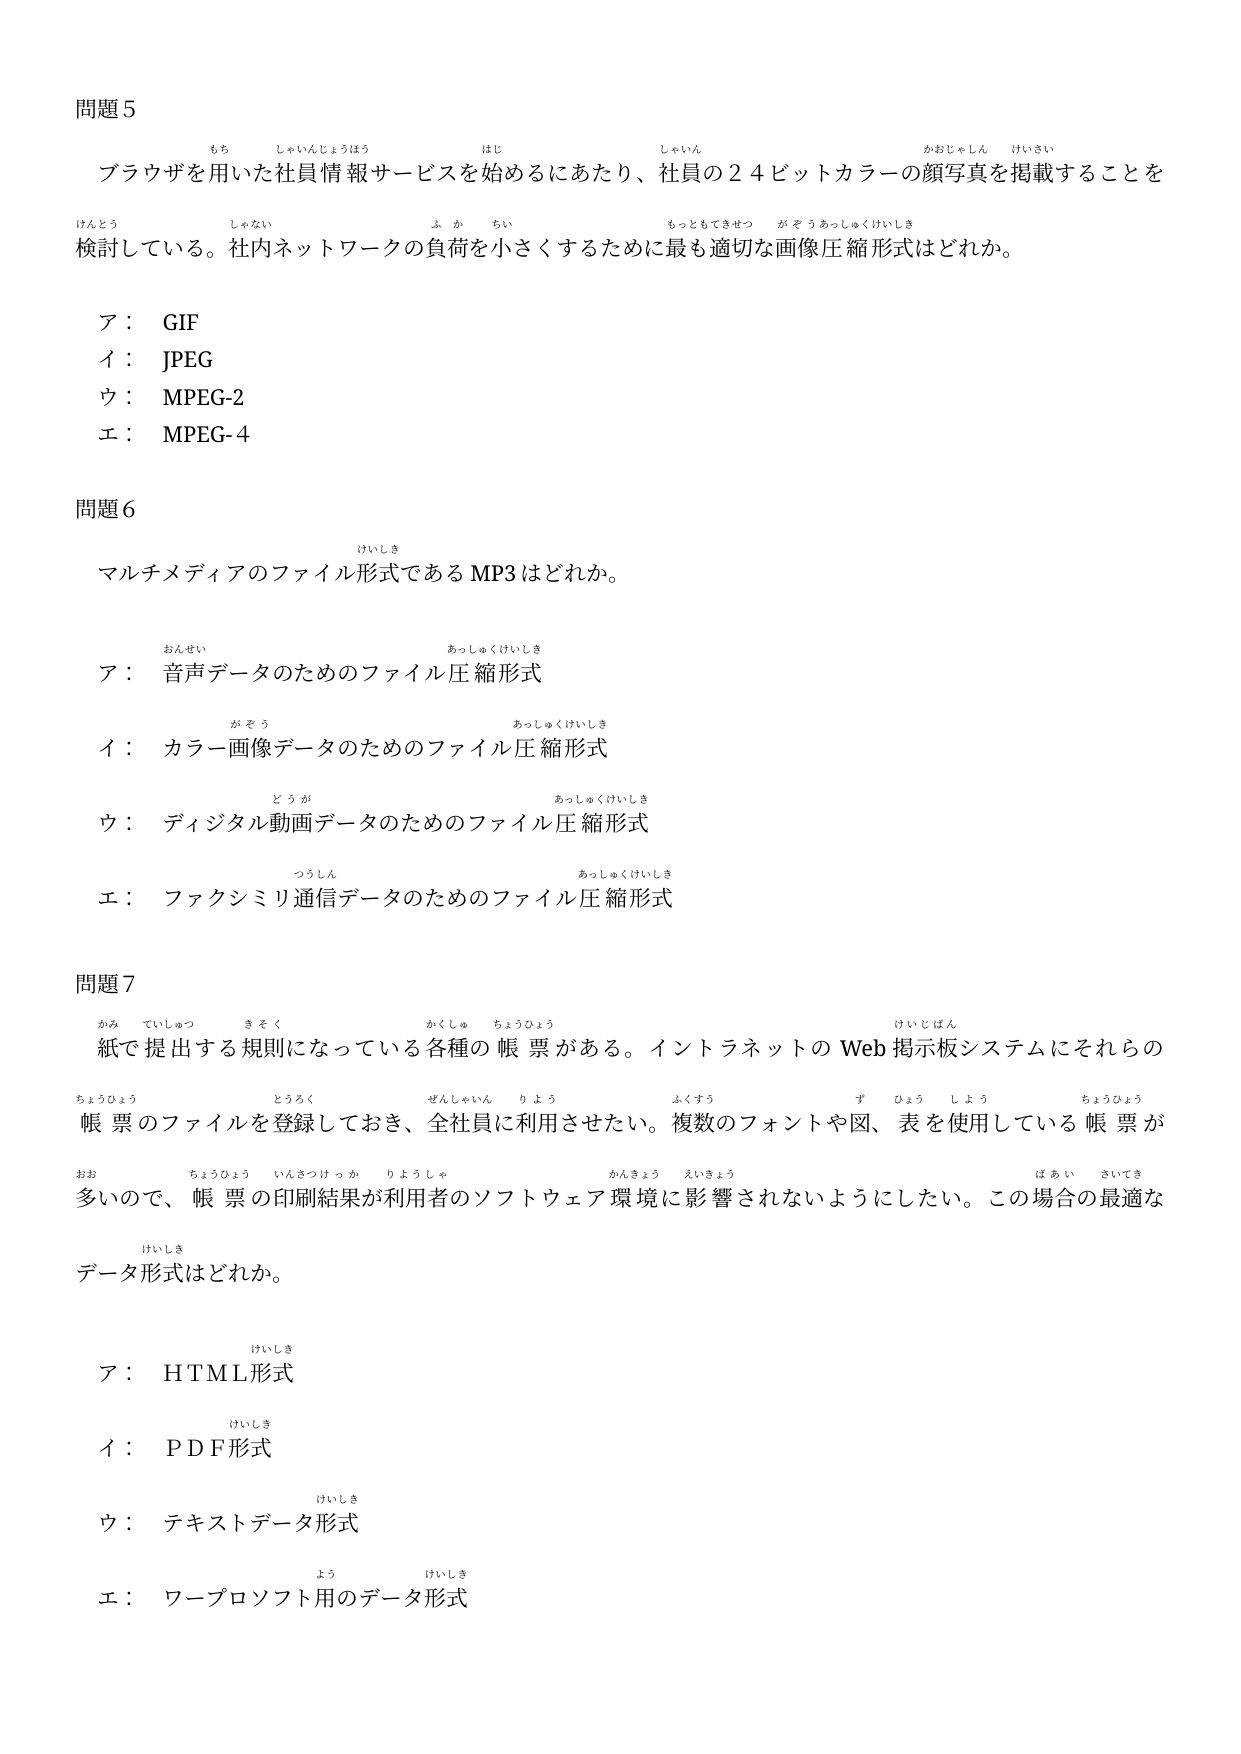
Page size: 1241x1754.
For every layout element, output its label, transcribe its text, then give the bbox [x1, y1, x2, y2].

text イ： JPEG [97, 339, 1165, 377]
text ア： ＨＴＭＬ [97, 1327, 1165, 1402]
text ア： GIF [97, 302, 1165, 339]
text ブラウザをいたサービスをめるにあたり、の２４ビットカラーのをすることをしている。ネットワークのをさくするためになはどれか。 [75, 127, 1165, 277]
text ウ： ディジタルデータのためのファイル [97, 777, 1165, 852]
text エ： ワープロソフトのデータ [97, 1552, 1165, 1627]
text 問題５ [75, 89, 1165, 127]
text エ： MPEG-４ [97, 414, 1165, 452]
text ウ： MPEG-2 [97, 377, 1165, 414]
text ア： データのためのファイル [97, 627, 1165, 702]
text エ： ファクシミリデータのためのファイル [97, 852, 1165, 927]
text 問題６ [75, 489, 1165, 527]
text マルチメディアのファイルであるMP3はどれか。 [75, 527, 1165, 602]
text でするになっているのがある。イントラネットのWebシステムにそれらののファイルをしておき、にさせたい。のフォントや、をしているがいので、のがのソフトウェアにされないようにしたい。こののなデータはどれか。 [75, 1002, 1165, 1302]
text イ： カラーデータのためのファイル [97, 702, 1165, 777]
text イ： ＰＤＦ [97, 1402, 1165, 1477]
text 問題７ [75, 964, 1165, 1002]
text ウ： テキストデータ [97, 1477, 1165, 1552]
